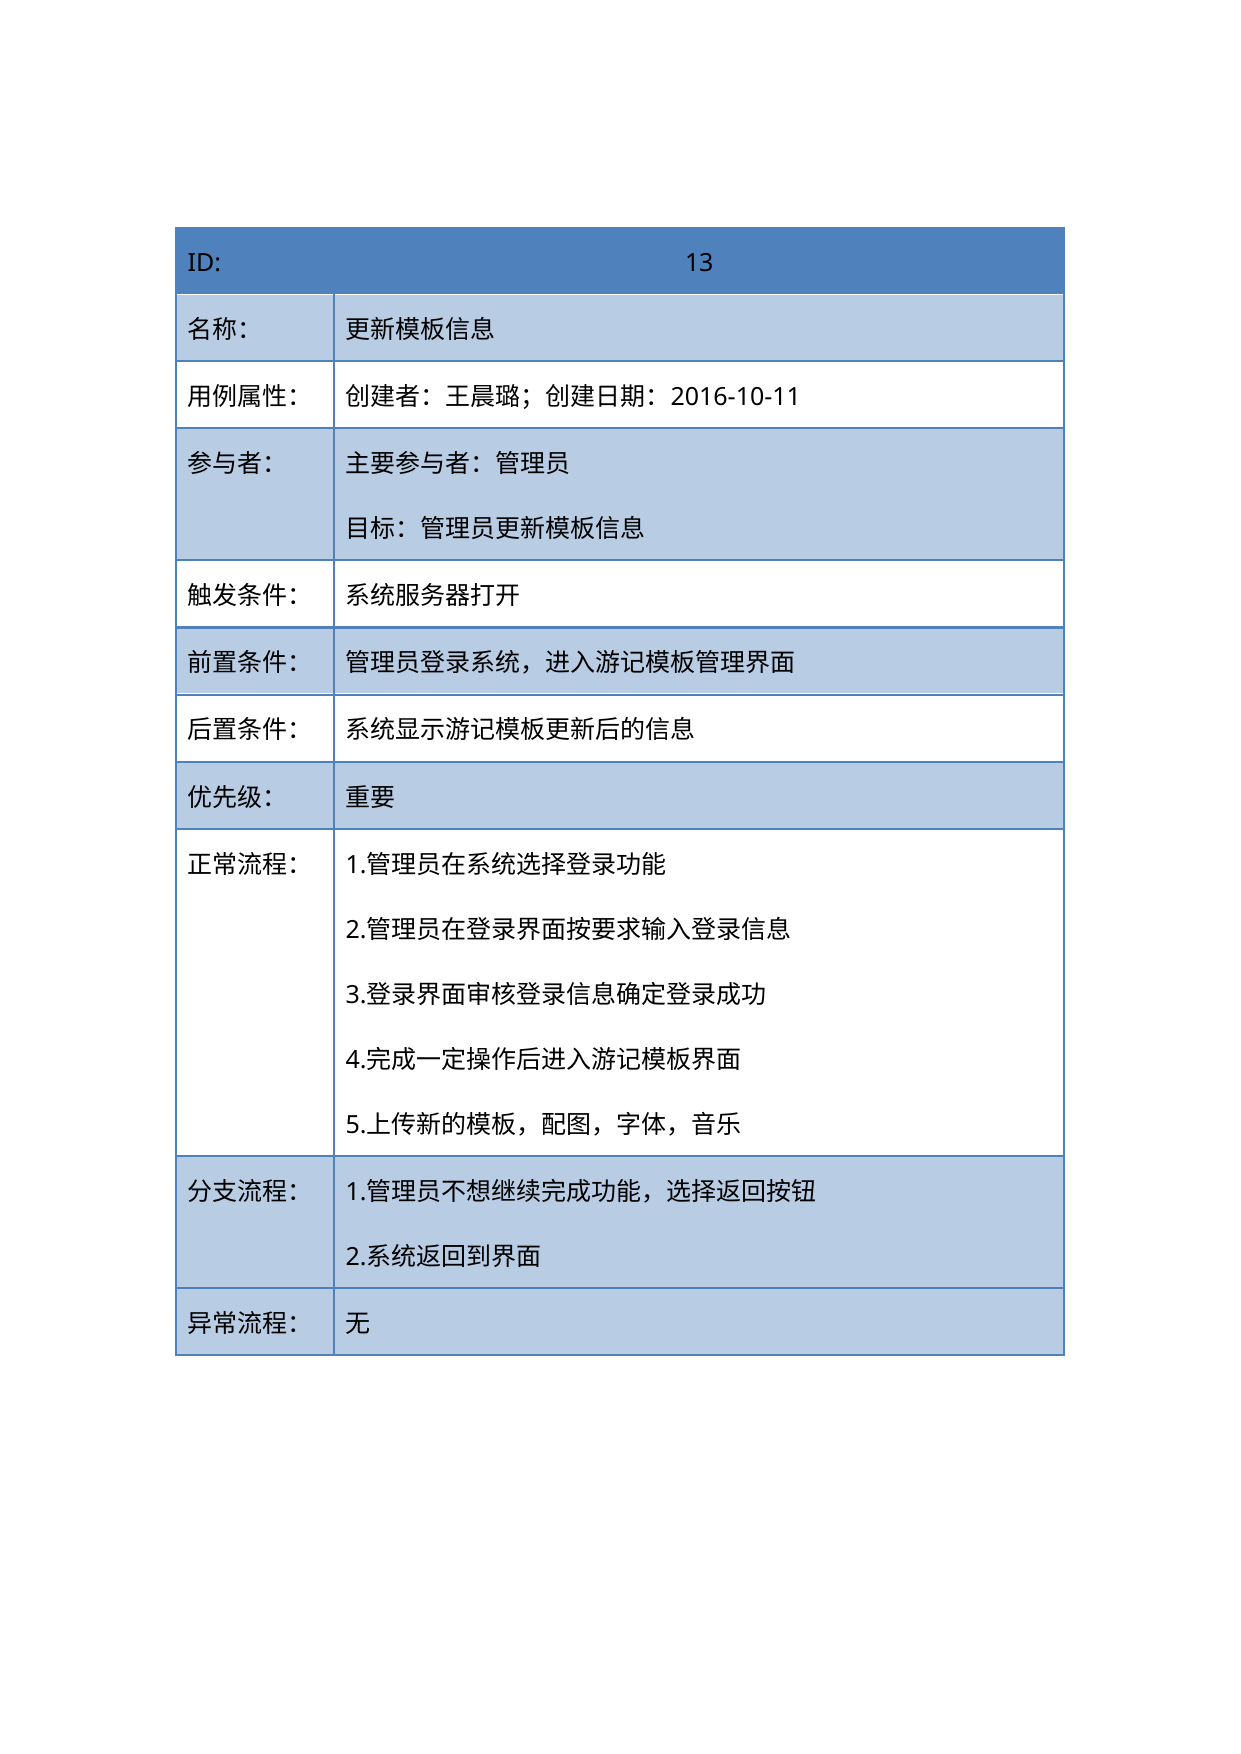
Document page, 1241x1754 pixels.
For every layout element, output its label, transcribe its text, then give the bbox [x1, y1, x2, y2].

table_cell 后置条件： [177, 696, 333, 761]
table_cell 系统服务器打开 [335, 561, 1063, 626]
table_cell 管理员登录系统，进入游记模板管理界面 [335, 629, 1063, 693]
table_cell 系统显示游记模板更新后的信息 [335, 696, 1063, 761]
table_cell 异常流程： [177, 1289, 333, 1354]
table_cell 创建者：王晨璐；创建日期：2016-10-11 [335, 362, 1063, 427]
table_cell 1.管理员不想继续完成功能，选择返回按钮 2.系统返回到界面 [335, 1157, 1063, 1287]
table_cell 优先级： [177, 763, 333, 828]
table_cell 更新模板信息 [335, 295, 1063, 360]
table_cell 重要 [335, 763, 1063, 828]
table_cell 1.管理员在系统选择登录功能 2.管理员在登录界面按要求输入登录信息 3.登录界面审核登录信息确定登录成功 4.完成一定操作后进入游记模板界面 5.上传新的模板，配图，字体，音乐 [335, 830, 1063, 1155]
table_cell 名称： [177, 295, 333, 360]
table_cell 分支流程： [177, 1157, 333, 1287]
table_cell 参与者： [177, 429, 333, 559]
table_cell 主要参与者：管理员 目标：管理员更新模板信息 [335, 429, 1063, 559]
table_header ID: [177, 229, 333, 294]
table_cell 无 [335, 1289, 1063, 1354]
table_cell 用例属性： [177, 362, 333, 427]
table_cell 触发条件： [177, 561, 333, 626]
table_header 13 [335, 229, 1063, 294]
table_cell 前置条件： [177, 629, 333, 693]
table_cell 正常流程： [177, 830, 333, 1155]
